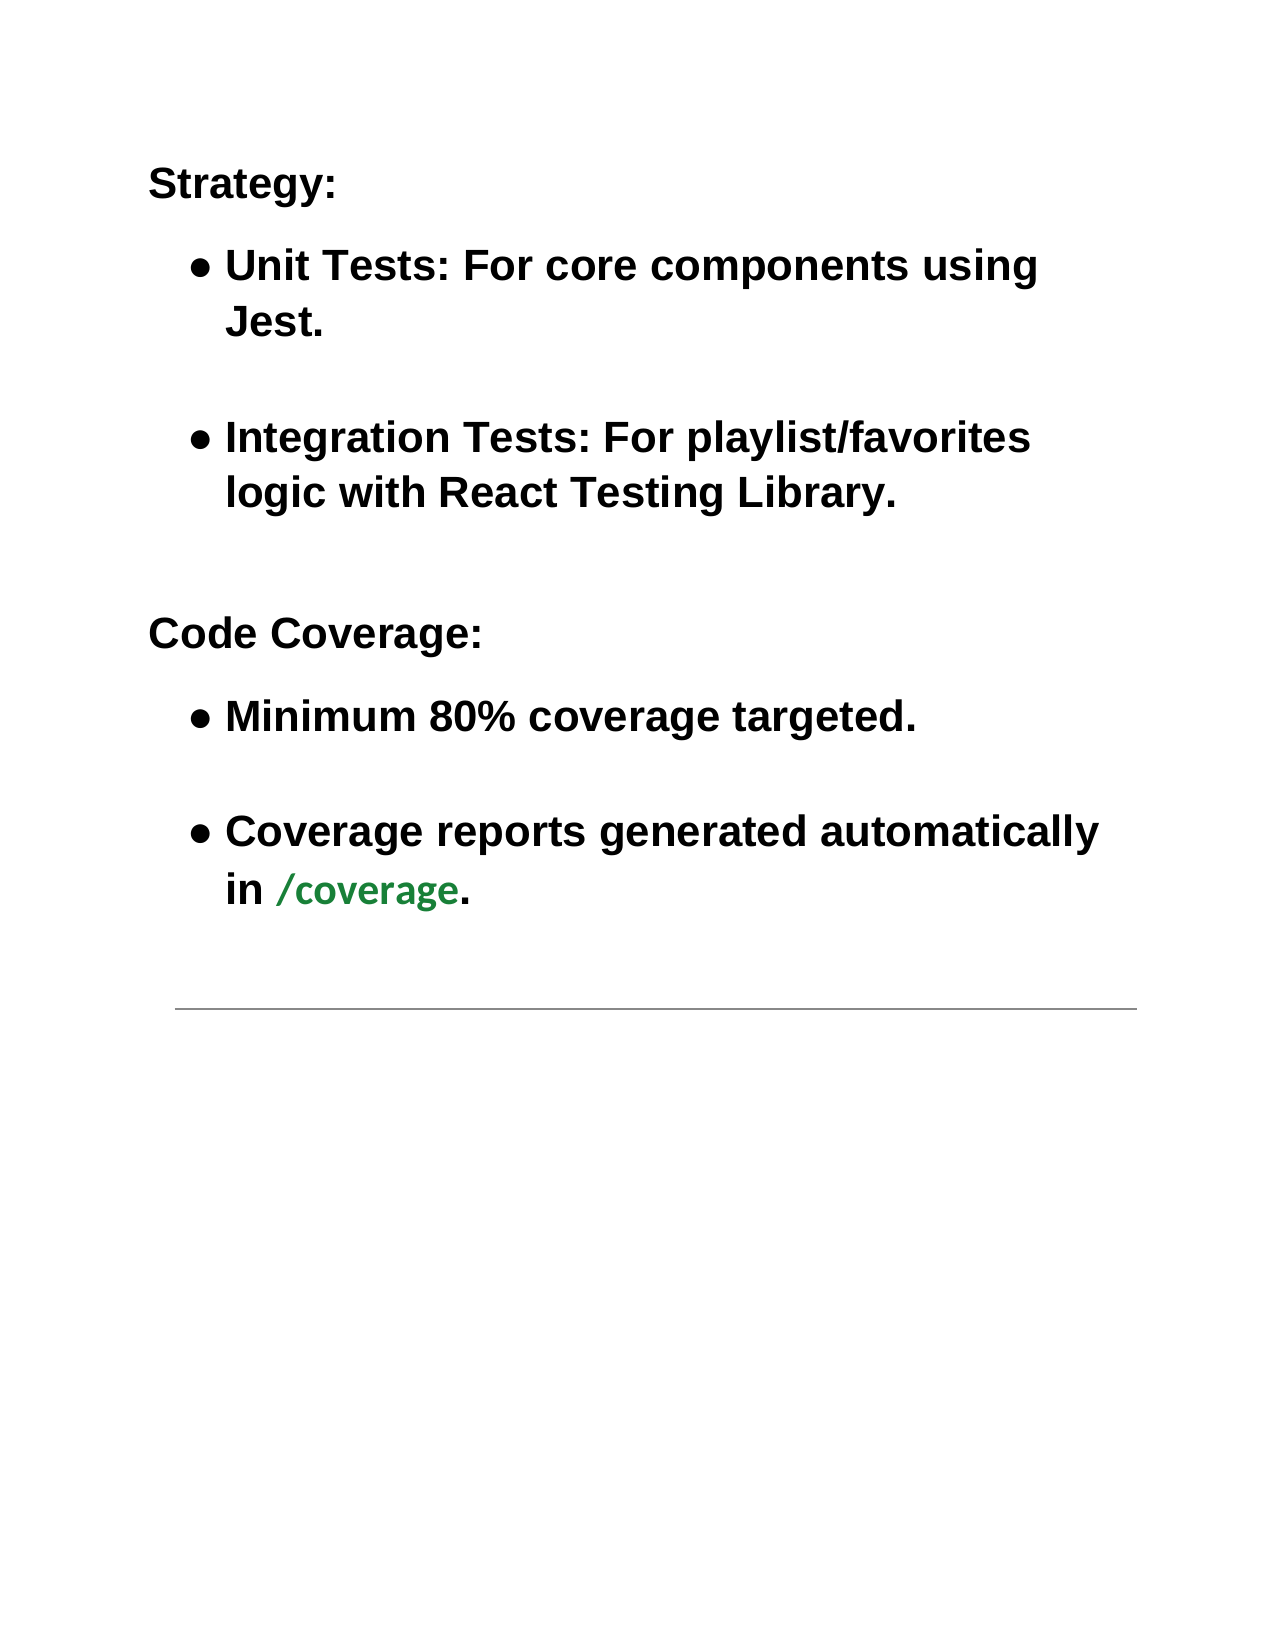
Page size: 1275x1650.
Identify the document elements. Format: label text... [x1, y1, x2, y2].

text Strategy: [148, 157, 1129, 207]
list Coverage reports generated automatically in /coverage. [187, 806, 1129, 915]
list Unit Tests: For core components using Jest. [187, 240, 1129, 346]
text Code Coverage: [148, 607, 1129, 658]
list Minimum 80% coverage targeted. [187, 690, 1129, 740]
list Integration Tests: For playlist/favorites logic with React Testing Library. [187, 411, 1129, 517]
